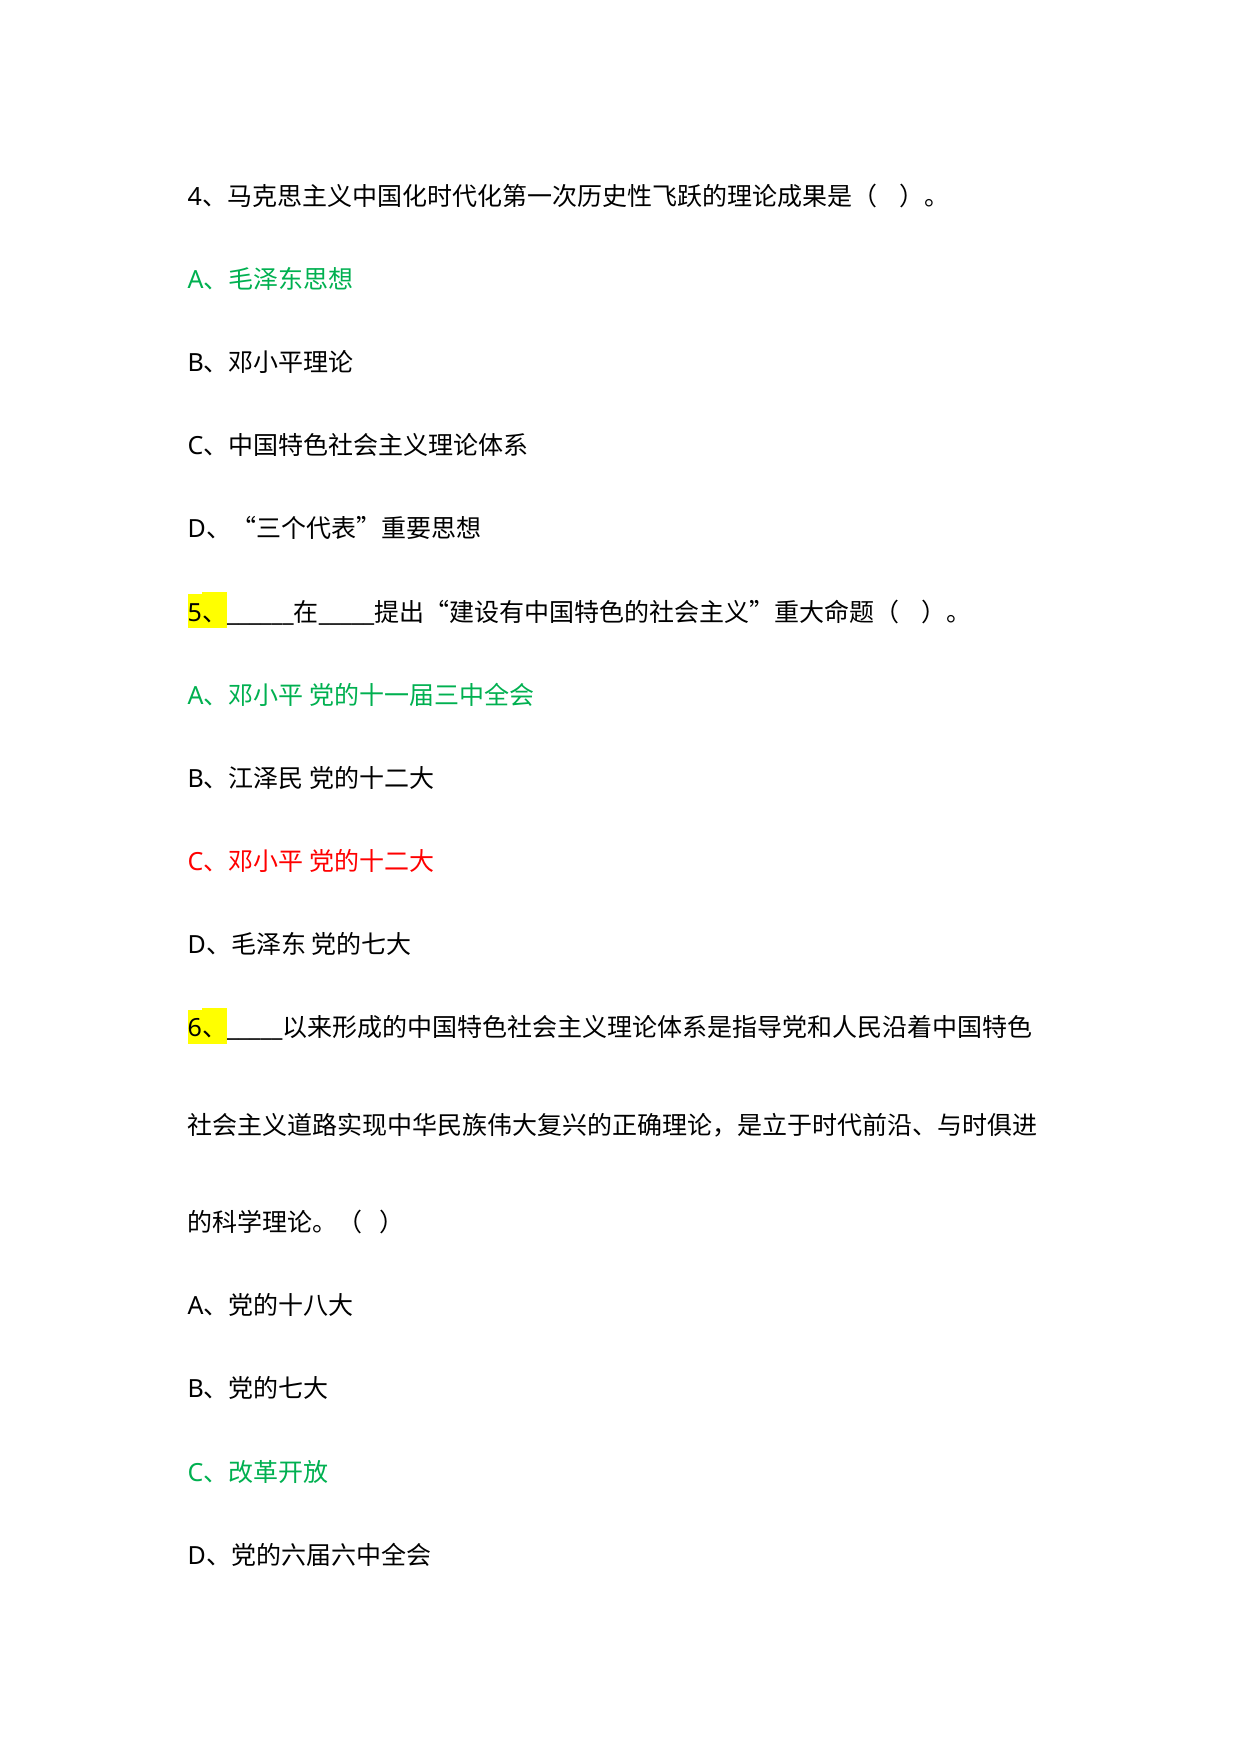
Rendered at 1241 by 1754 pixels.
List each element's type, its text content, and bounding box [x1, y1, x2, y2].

text 4、马克思主义中国化时代化第一次历史性飞跃的理论成果是（ ）。 [187, 162, 1053, 227]
text D、毛泽东 党的七大 [187, 910, 1053, 975]
text C、改革开放 [187, 1438, 1053, 1503]
text D、党的六届六中全会 [187, 1521, 1053, 1586]
text A、党的十八大 [187, 1271, 1053, 1336]
text C、邓小平 党的十二大 [187, 827, 1053, 892]
text 6、_____以来形成的中国特色社会主义理论体系是指导党和人民沿着中国特色社会主义道路实现中华民族伟大复兴的正确理论，是立于时代前沿、与时俱进的科学理论。（ ） [187, 993, 1053, 1253]
text B、党的七大 [187, 1354, 1053, 1419]
text 5、______在_____提出“建设有中国特色的社会主义”重大命题（ ）。 [187, 578, 1053, 643]
text C、中国特色社会主义理论体系 [187, 411, 1053, 476]
text B、邓小平理论 [187, 328, 1053, 393]
text A、邓小平 党的十一届三中全会 [187, 661, 1053, 726]
text B、江泽民 党的十二大 [187, 744, 1053, 809]
text D、“三个代表”重要思想 [187, 494, 1053, 559]
text A、毛泽东思想 [187, 245, 1053, 310]
